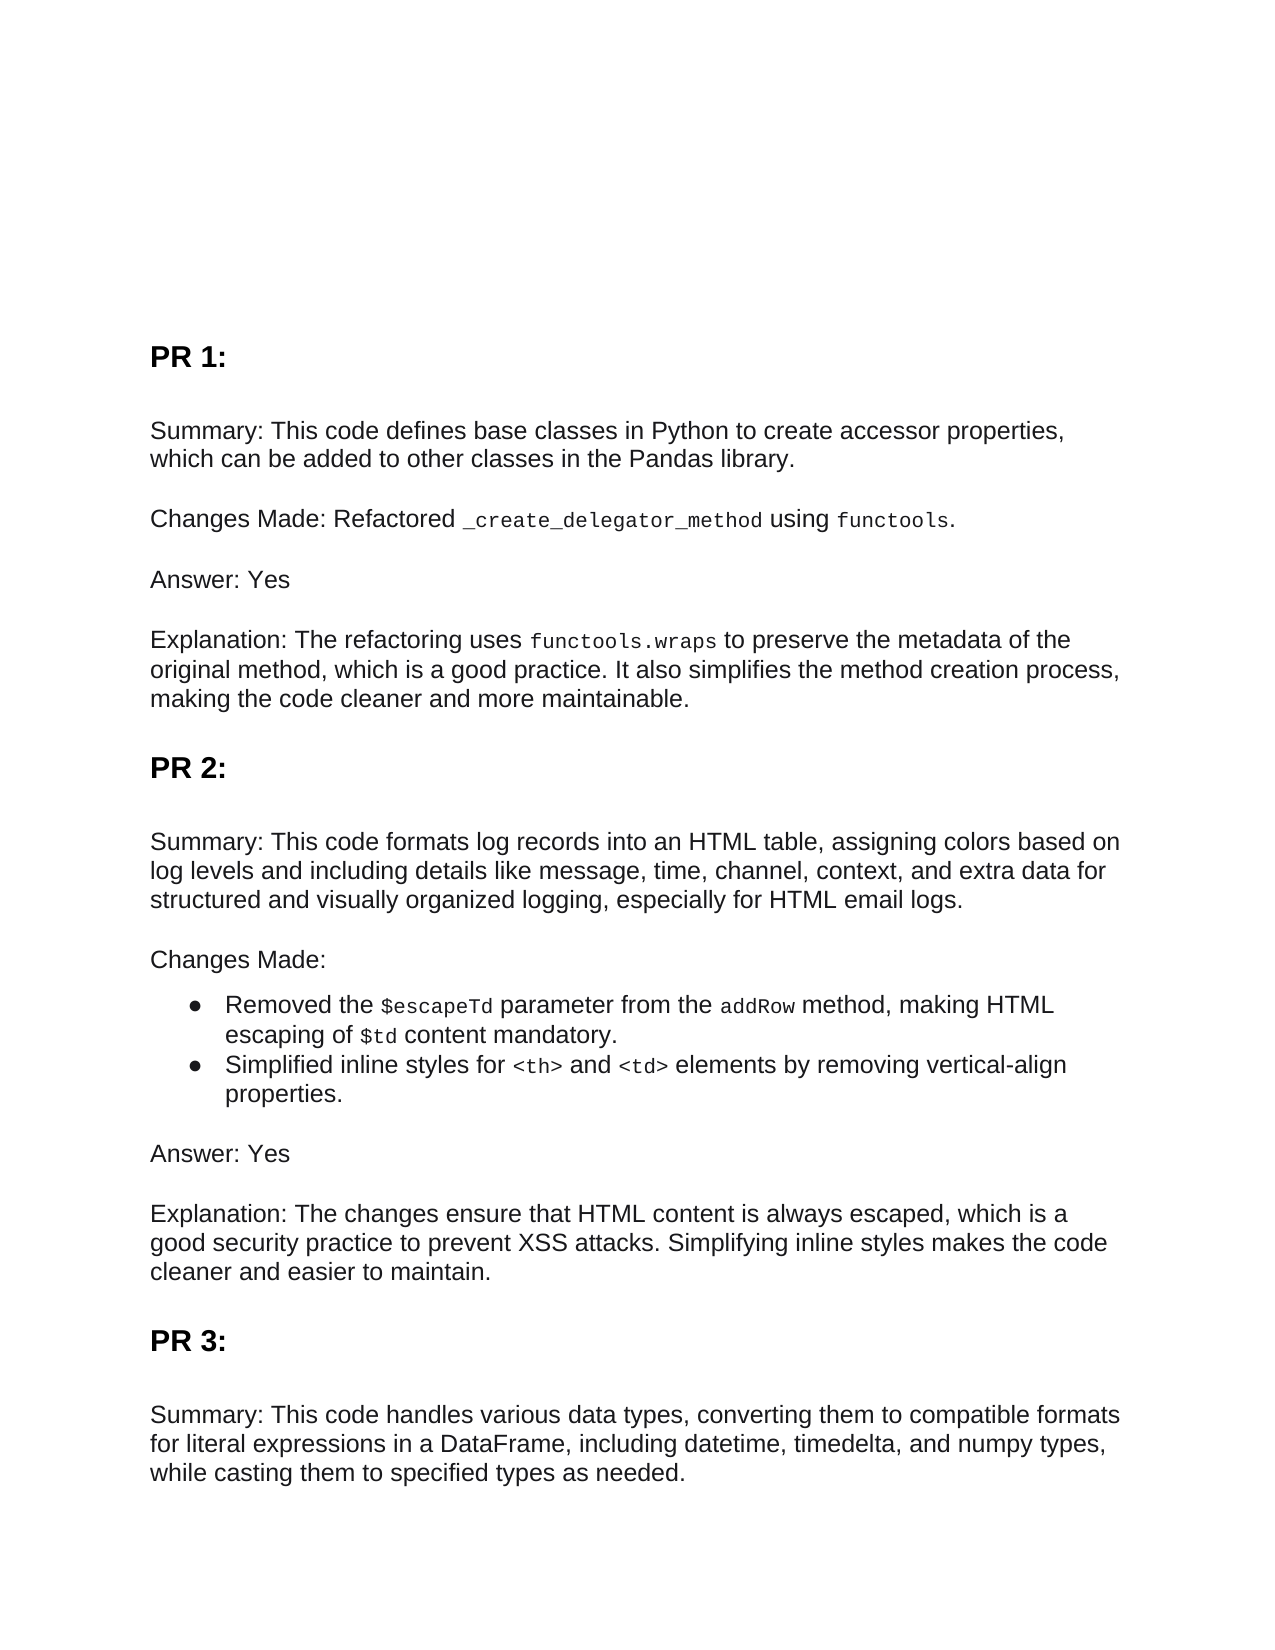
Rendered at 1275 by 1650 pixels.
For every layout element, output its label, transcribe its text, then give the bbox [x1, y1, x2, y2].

text Summary: This code defines base classes in Python to create accessor properties, which can be added to other classes in the Pandas library. [150, 416, 1125, 473]
list Simplified inline styles for <th> and <td> elements by removing vertical-align properties. [187, 1049, 1125, 1108]
text Answer: Yes [150, 1139, 1125, 1168]
subtitle PR 2: [150, 750, 1125, 785]
text Changes Made: Refactored _create_delegator_method using functools. [150, 504, 1125, 534]
subtitle PR 1: [150, 338, 1125, 373]
text Changes Made: [150, 945, 1125, 973]
text Explanation: The refactoring uses functools.wraps to preserve the metadata of the original method, which is a good practice. It also simplifies the method creation process, making the code cleaner and more maintainable. [150, 625, 1125, 713]
text Summary: This code handles various data types, converting them to compatible formats for literal expressions in a DataFrame, including datetime, timedelta, and numpy types, while casting them to specified types as needed. [150, 1400, 1125, 1486]
text Summary: This code formats log records into an HTML table, assigning colors based on log levels and including details like message, time, channel, context, and extra data for structured and visually organized logging, especially for HTML email logs. [150, 827, 1125, 913]
list Removed the $escapeTd parameter from the addRow method, making HTML escaping of $td content mandatory. [187, 990, 1125, 1049]
text Explanation: The changes ensure that HTML content is always escaped, which is a good security practice to prevent XSS attacks. Simplifying inline styles makes the code cleaner and easier to maintain. [150, 1199, 1125, 1286]
subtitle PR 3: [150, 1323, 1125, 1358]
text Answer: Yes [150, 565, 1125, 594]
